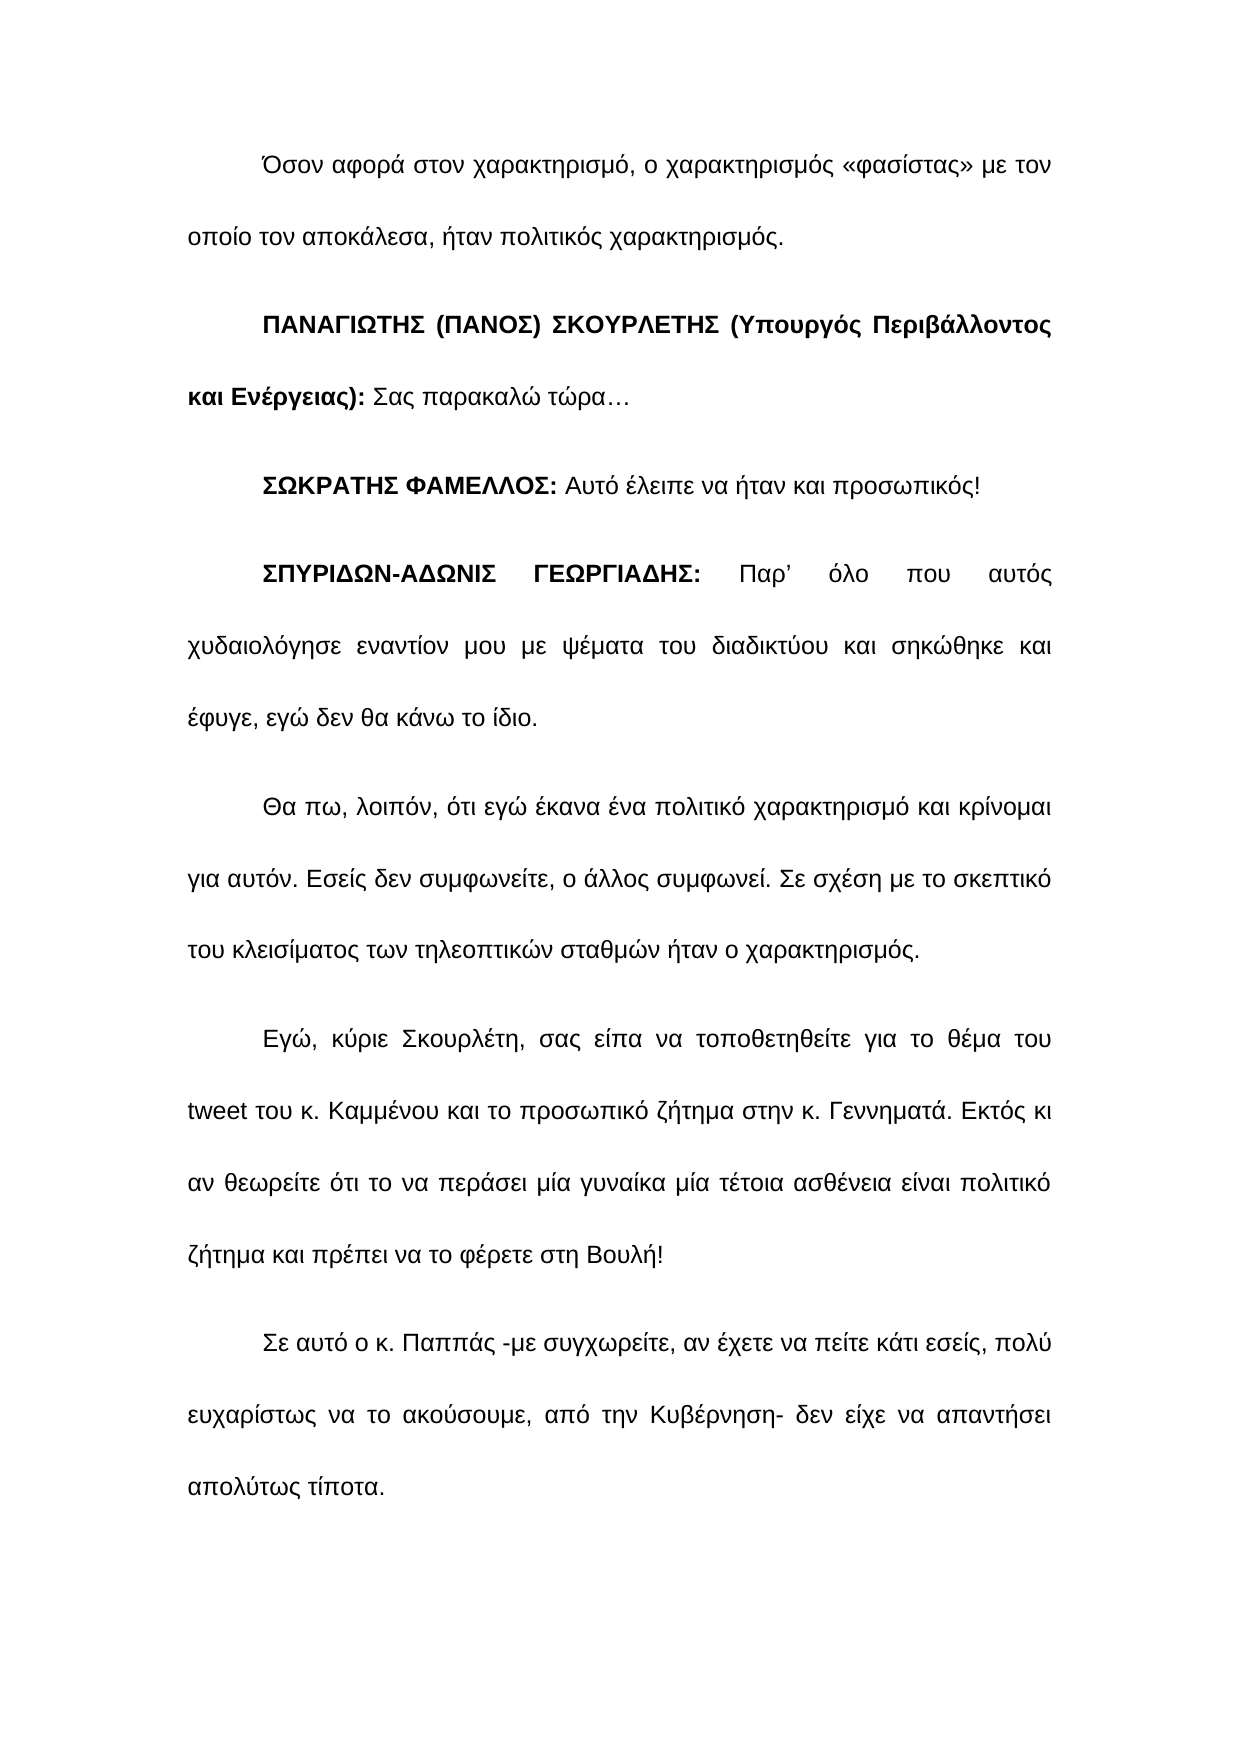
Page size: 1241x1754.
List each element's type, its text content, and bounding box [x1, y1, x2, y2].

text Όσον αφορά στον χαρακτηρισμό, ο χαρακτηρισμός «φασίστας» με τον οποίο τον αποκάλεσα, ήταν πολιτικός χαρακτηρισμός. [187, 150, 1053, 251]
text ΠΑΝΑΓΙΩΤΗΣ (ΠΑΝΟΣ) ΣΚΟΥΡΛΕΤΗΣ (Υπουργός Περιβάλλοντος και Ενέργειας): Σας παρακαλώ τώρα… [187, 310, 1053, 411]
text Σε αυτό ο κ. Παππάς -με συγχωρείτε, αν έχετε να πείτε κάτι εσείς, πολύ ευχαρίστως να το ακούσουμε, από την Κυβέρνηση- δεν είχε να απαντήσει απολύτως τίποτα. [187, 1328, 1053, 1501]
text ΣΠΥΡΙΔΩΝ-ΑΔΩΝΙΣ ΓΕΩΡΓΙΑΔΗΣ: Παρ’ όλο που αυτός χυδαιολόγησε εναντίον μου με ψέματα του διαδικτύου και σηκώθηκε και έφυγε, εγώ δεν θα κάνω το ίδιο. [187, 559, 1053, 732]
text Θα πω, λοιπόν, ότι εγώ έκανα ένα πολιτικό χαρακτηρισμό και κρίνομαι για αυτόν. Εσείς δεν συμφωνείτε, ο άλλος συμφωνεί. Σε σχέση με το σκεπτικό του κλεισίματος των τηλεοπτικών σταθμών ήταν ο χαρακτηρισμός. [187, 792, 1053, 964]
text Εγώ, κύριε Σκουρλέτη, σας είπα να τοποθετηθείτε για το θέμα του tweet του κ. Καμμένου και το προσωπικό ζήτημα στην κ. Γεννηματά. Εκτός κι αν θεωρείτε ότι το να περάσει μία γυναίκα μία τέτοια ασθένεια είναι πολιτικό ζήτημα και πρέπει να το φέρετε στη Βουλή! [187, 1024, 1053, 1268]
text ΣΩΚΡΑΤΗΣ ΦΑΜΕΛΛΟΣ: Αυτό έλειπε να ήταν και προσωπικός! [187, 471, 1053, 499]
